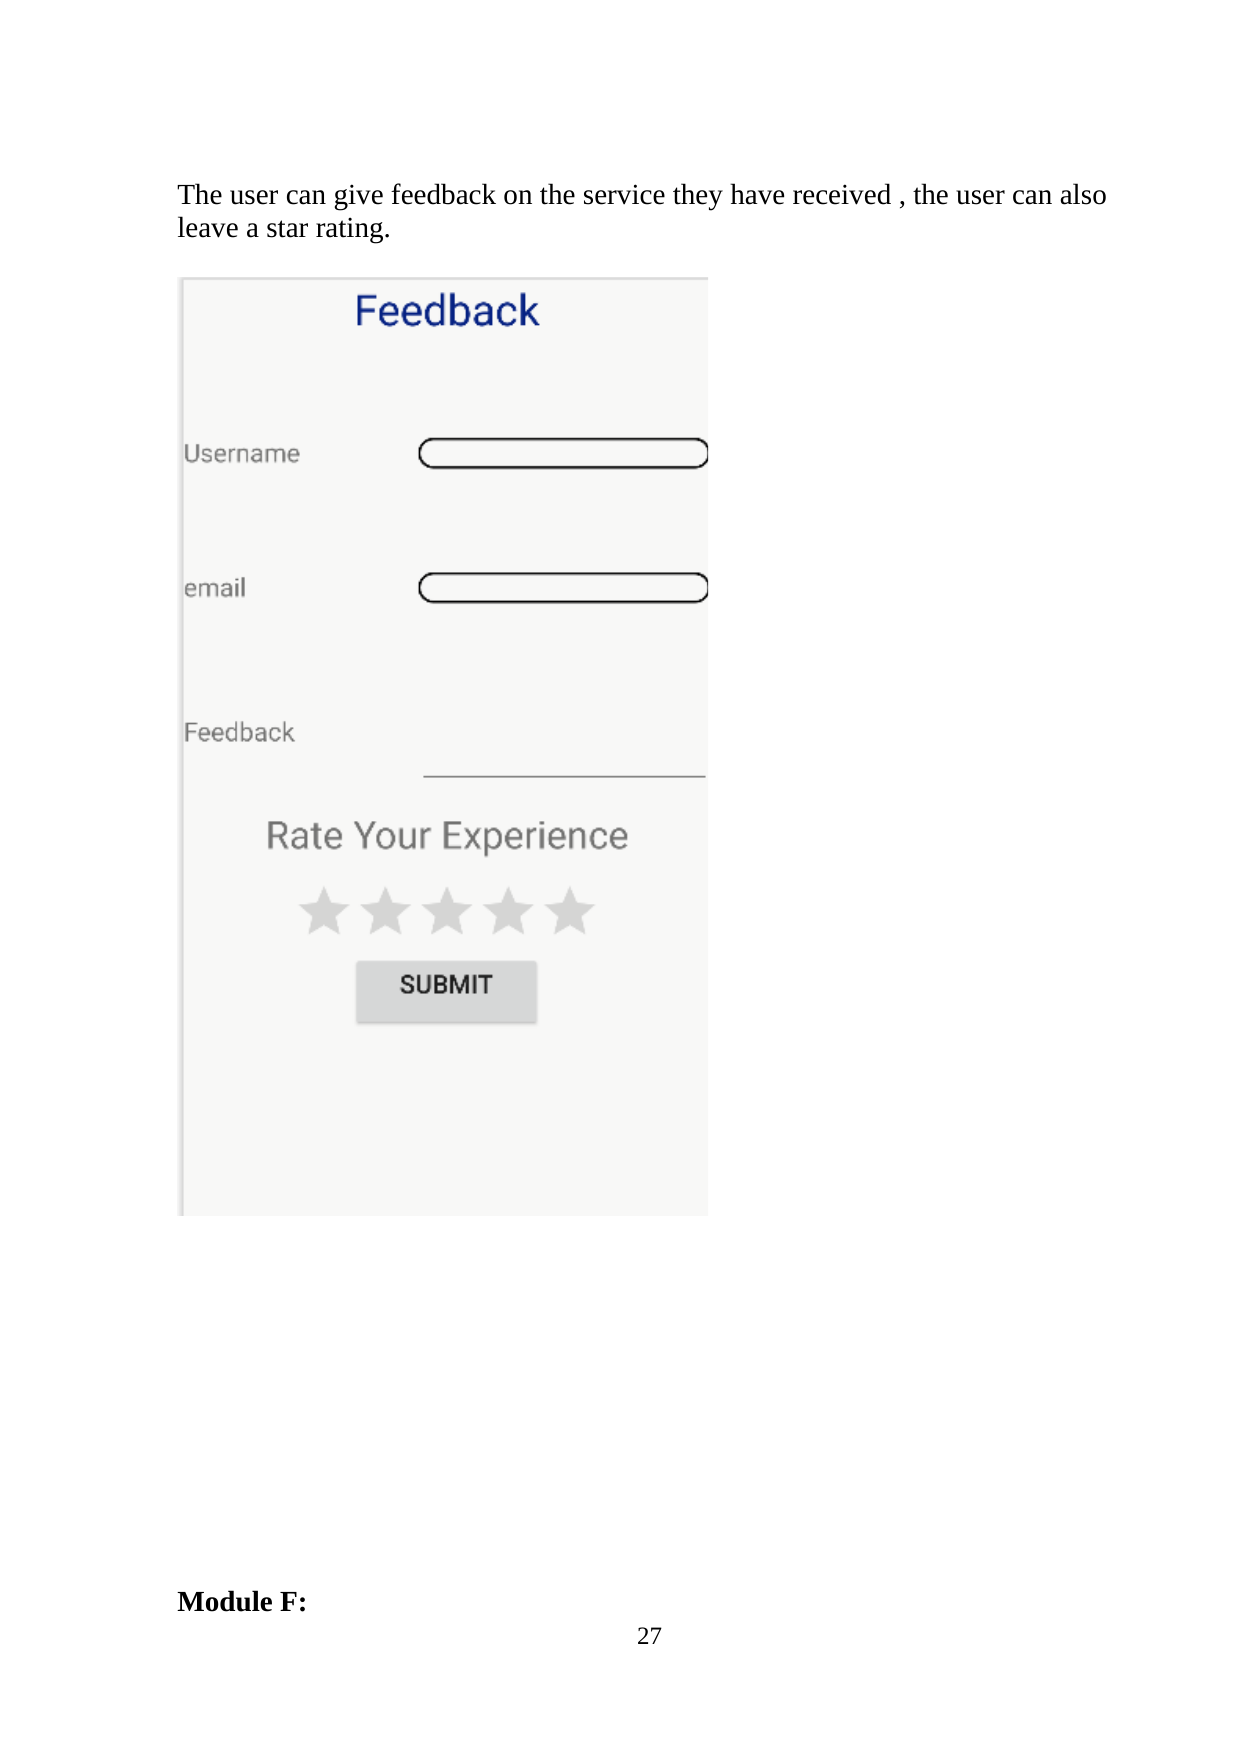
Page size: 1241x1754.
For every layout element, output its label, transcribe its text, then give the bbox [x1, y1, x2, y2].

text The user can give feedback on the service they have received , the user can also leave a star rating. [177, 177, 1122, 244]
picture [177, 277, 709, 1216]
text Module F: [177, 1584, 1122, 1618]
